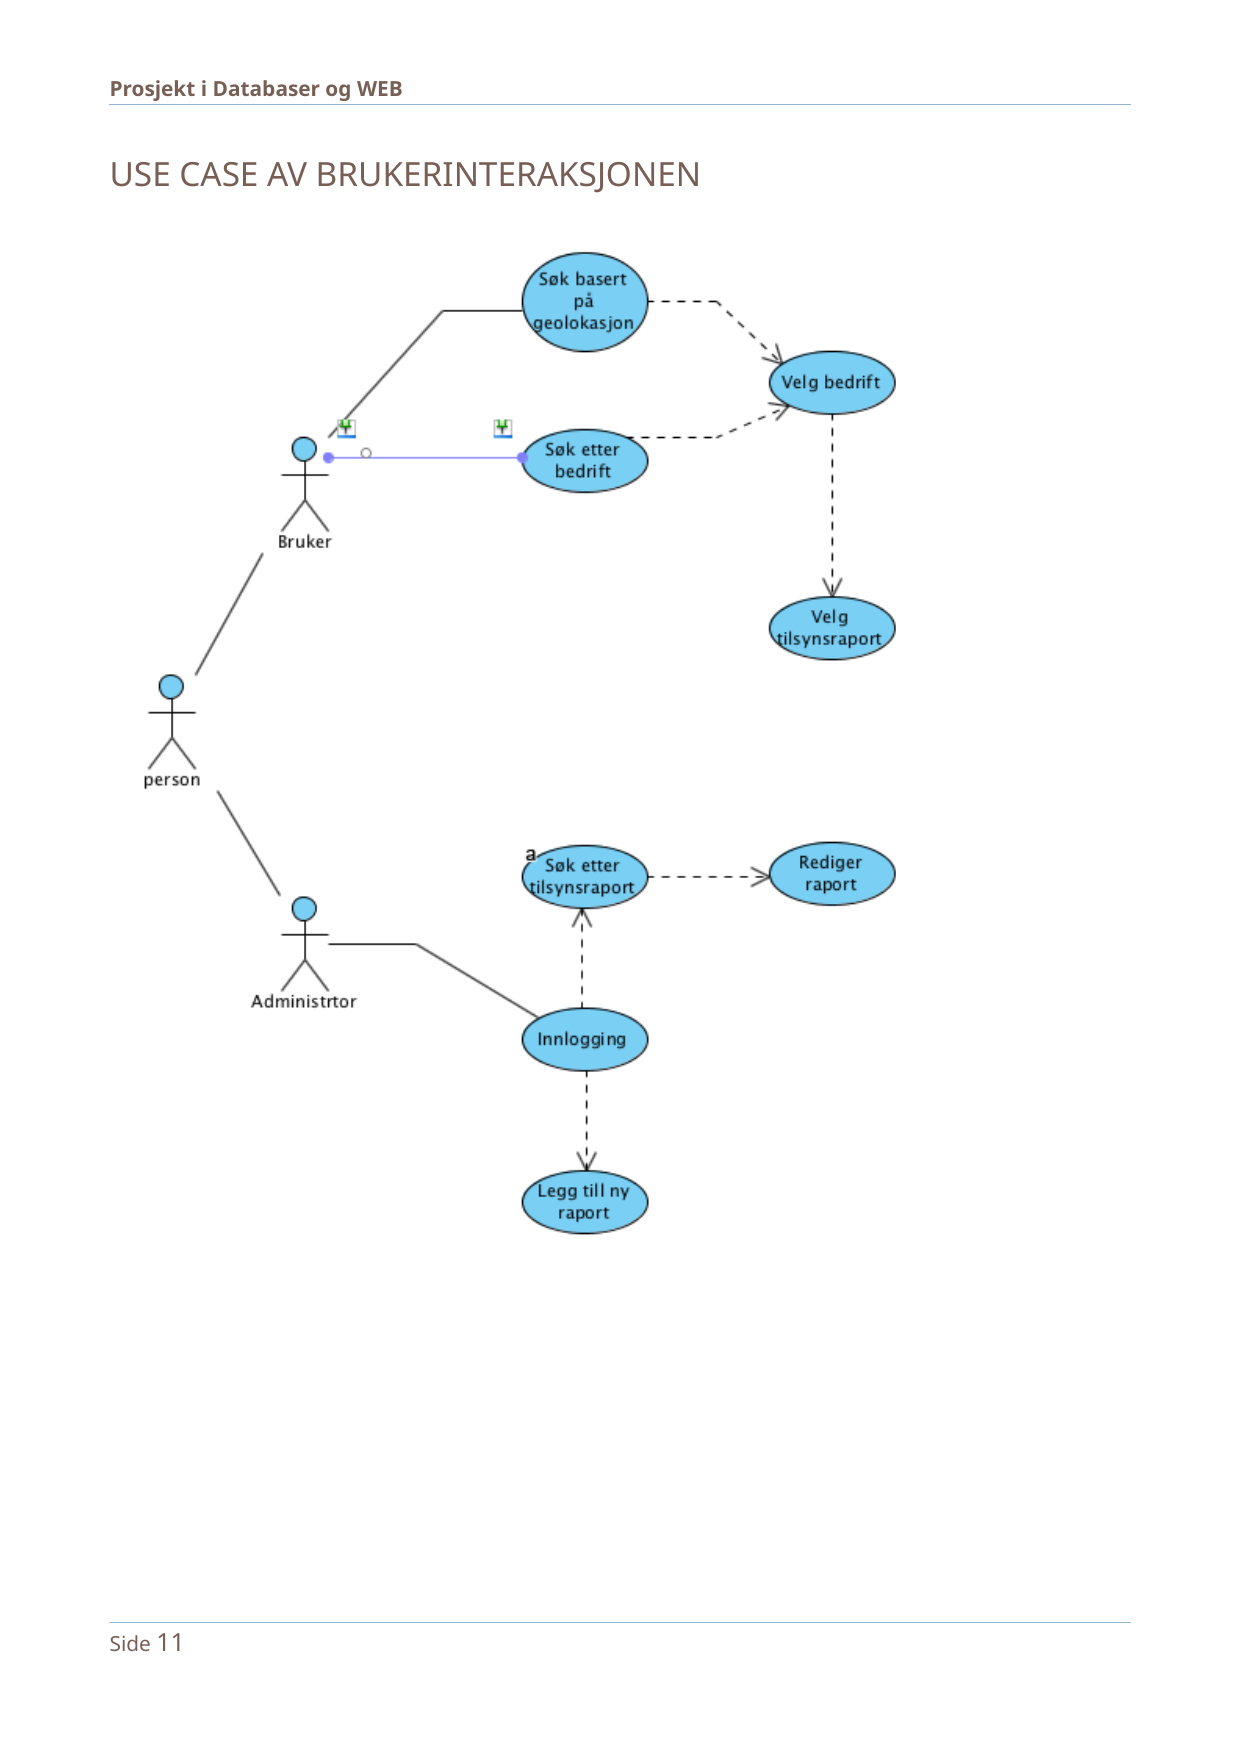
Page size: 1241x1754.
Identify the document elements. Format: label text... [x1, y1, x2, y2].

subtitle USE CASE AV brukerinteraksjonen [109, 151, 1131, 196]
picture [109, 204, 993, 1258]
